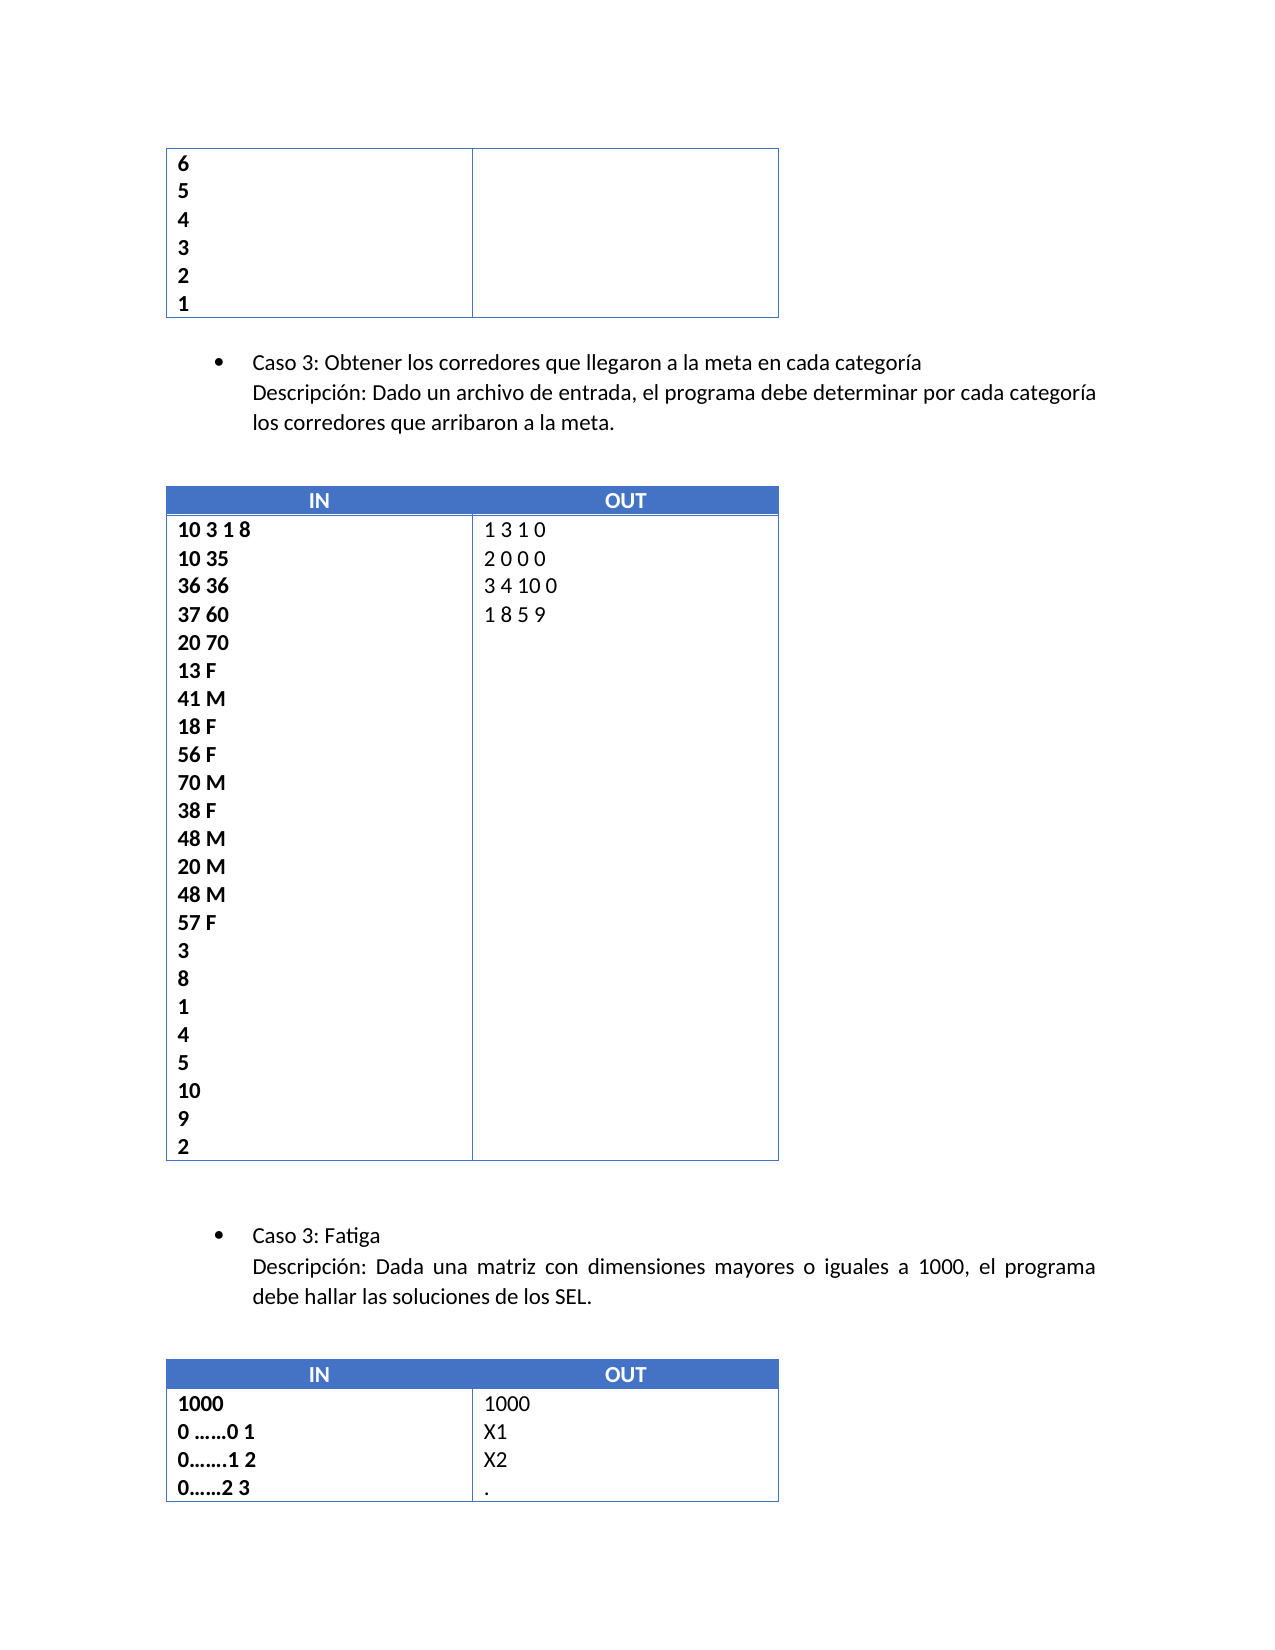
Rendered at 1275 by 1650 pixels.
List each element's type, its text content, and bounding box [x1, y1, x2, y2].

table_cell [167, 149, 472, 317]
table_header IN [167, 487, 472, 514]
table_cell 10 3 1 8 10 35 36 36 37 60 20 70 13 F 41 M 18 F 56 F 70 M 38 F 48 M 20 M 48 M 57 F 3 8 1 4 5 10 9 2 [167, 516, 472, 1160]
table_header OUT [473, 1360, 778, 1388]
list Caso 3: Obtener los corredores que llegaron a la meta en cada categoría [215, 348, 1098, 376]
table_header OUT [473, 487, 778, 514]
list Descripción: Dado un archivo de entrada, el programa debe determinar por cada categoría los corredores que arribaron a la meta. [252, 378, 1098, 436]
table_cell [473, 1389, 778, 1501]
list Descripción: Dada una matriz con dimensiones mayores o iguales a 1000, el programa debe hallar las soluciones de los SEL. [252, 1252, 1098, 1310]
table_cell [167, 1389, 472, 1501]
list Caso 3: Fatiga [215, 1222, 1098, 1249]
table_cell 1 3 1 0 2 0 0 0 3 4 10 0 1 8 5 9 [473, 516, 778, 1160]
table_header IN [167, 1360, 472, 1388]
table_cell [473, 149, 778, 317]
